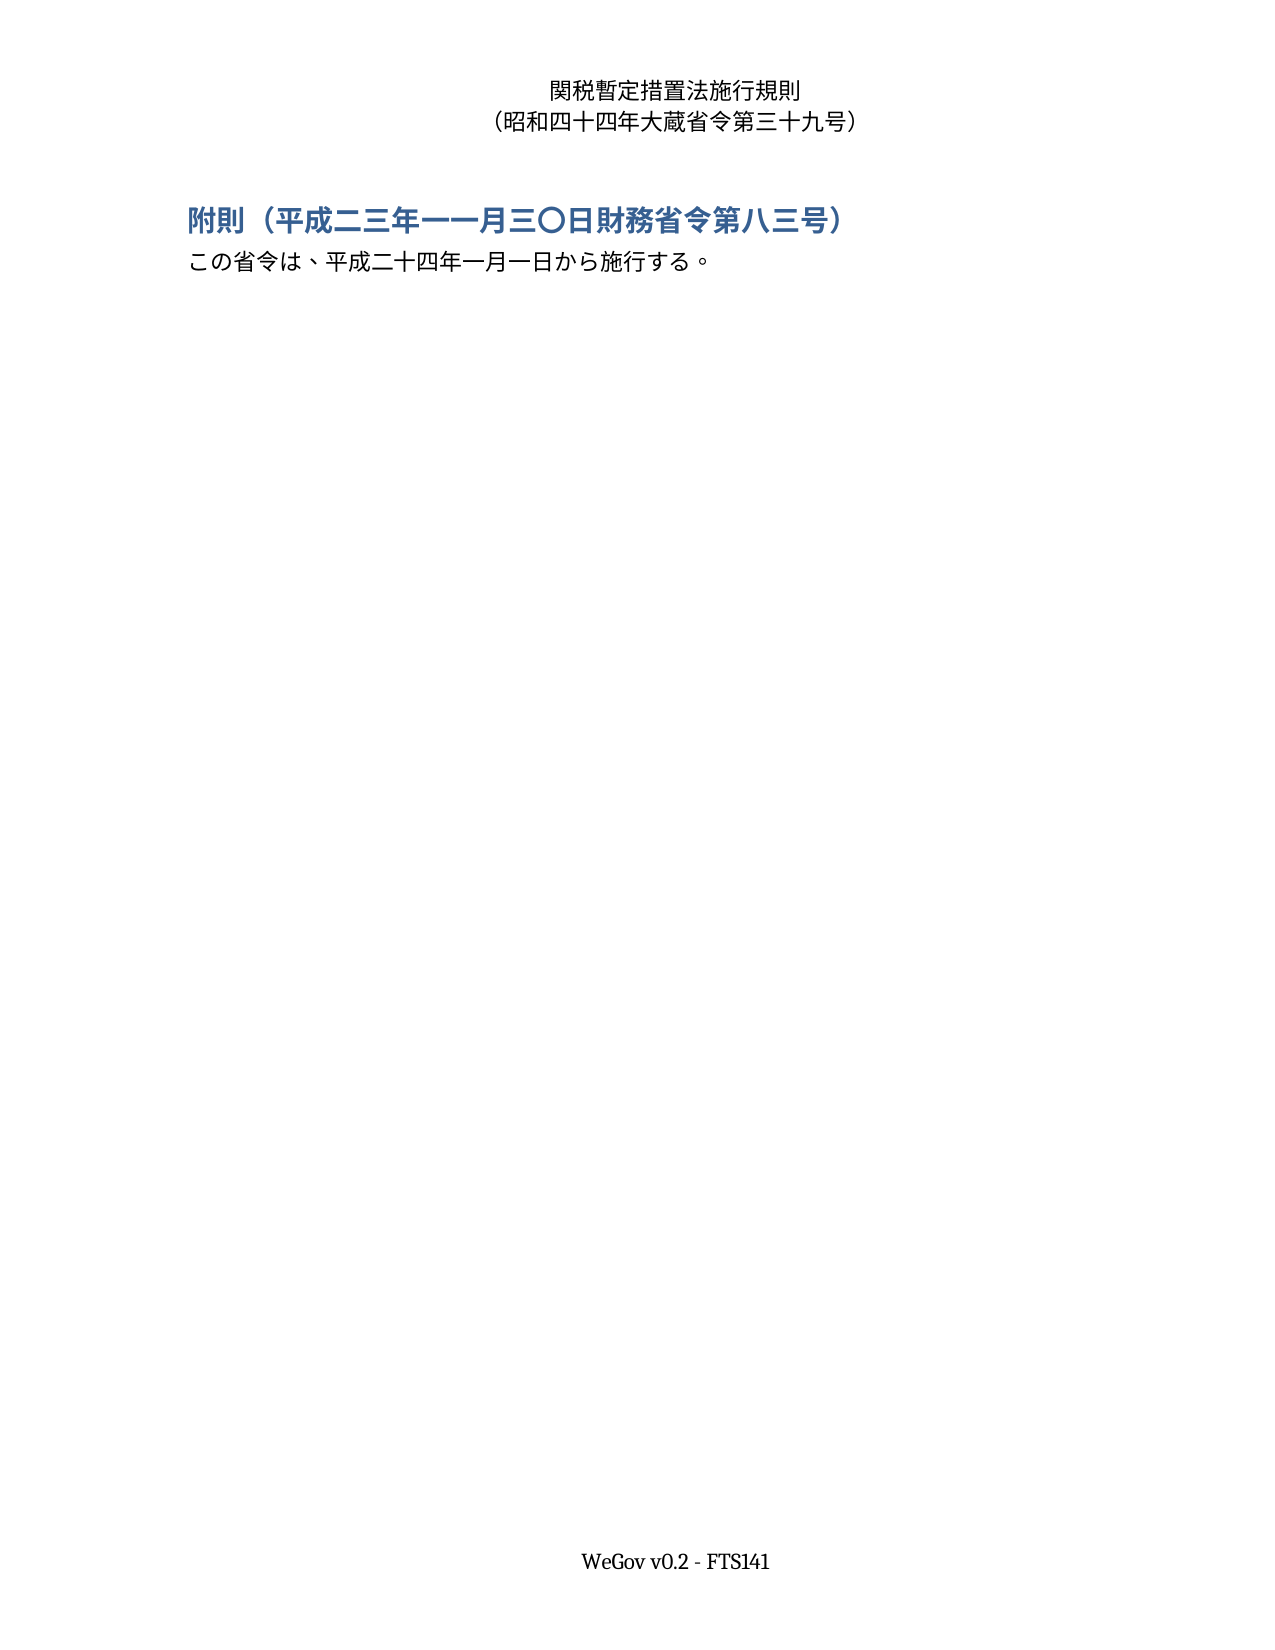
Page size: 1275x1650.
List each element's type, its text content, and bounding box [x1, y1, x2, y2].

text この省令は、平成二十四年一月一日から施行する。 [187, 246, 1087, 277]
subtitle 附則（平成二三年一一月三〇日財務省令第八三号） [187, 200, 1087, 240]
